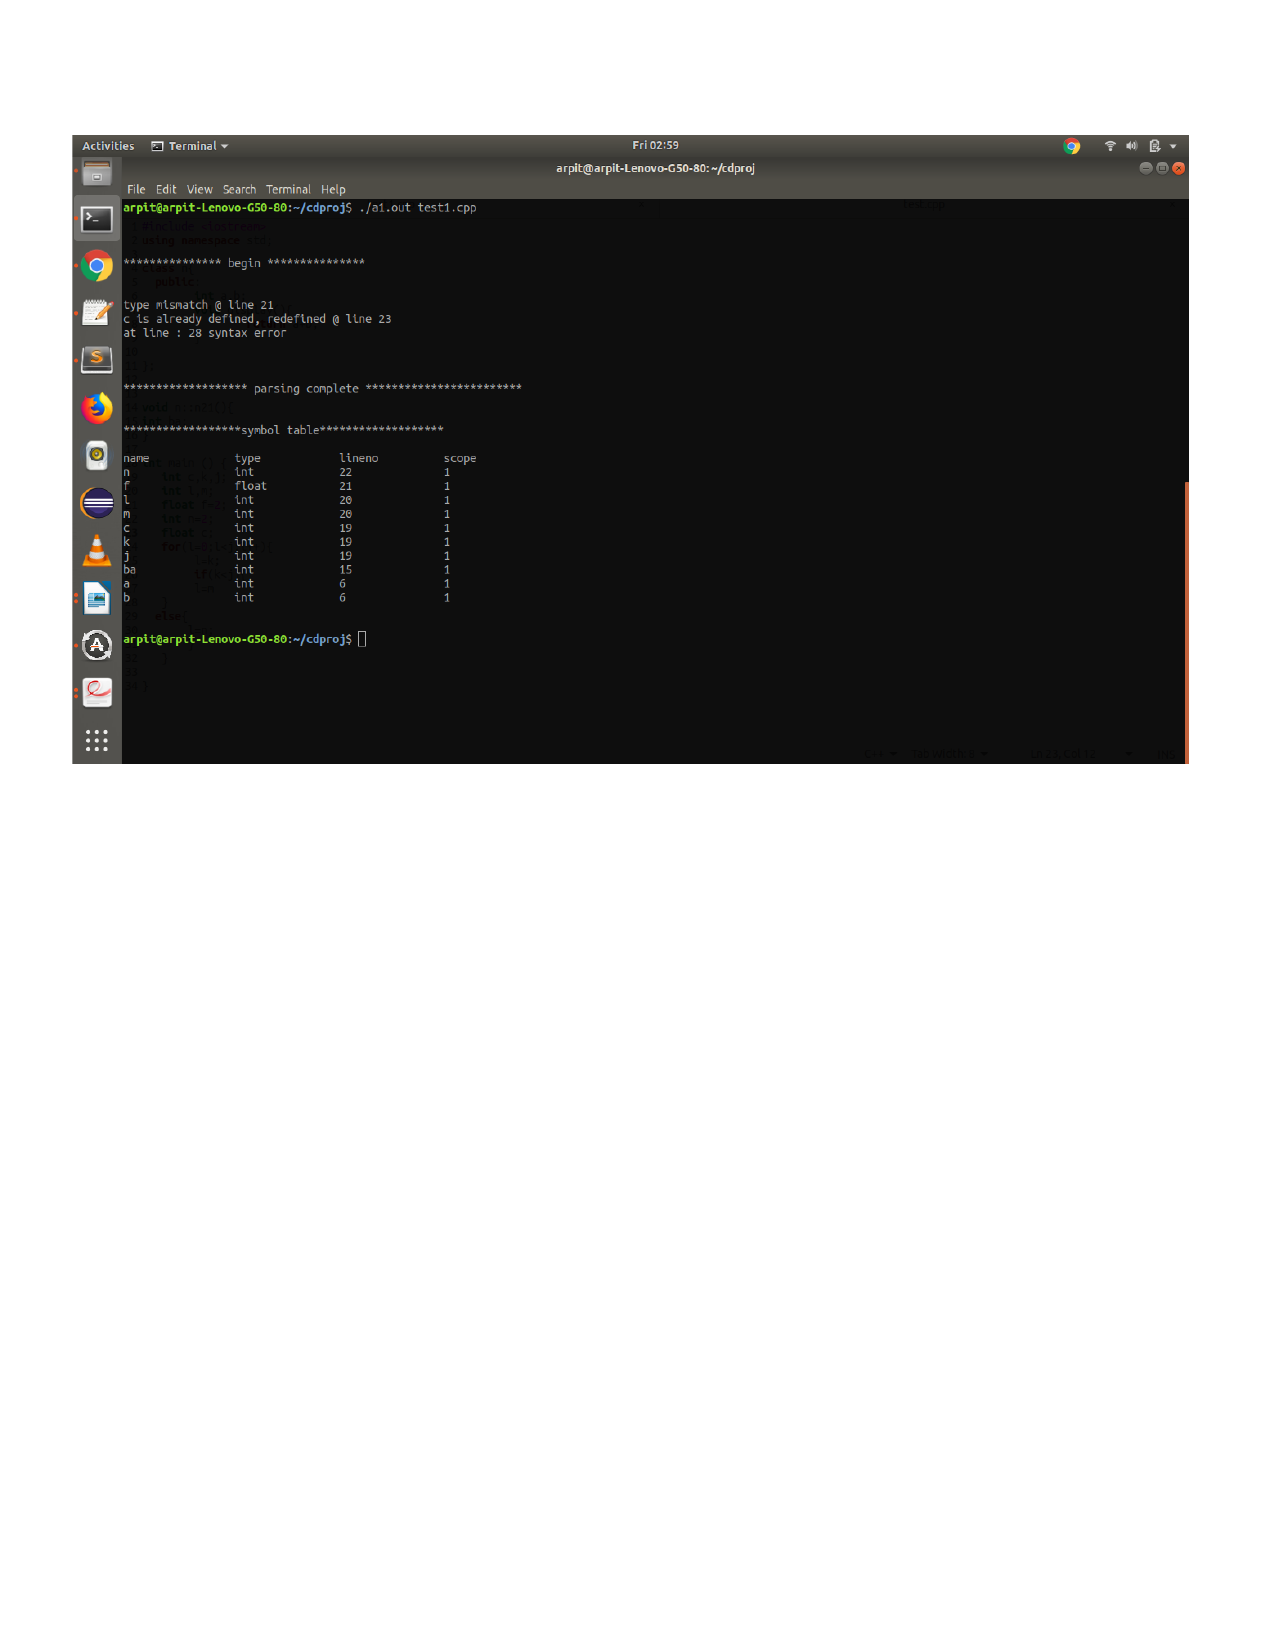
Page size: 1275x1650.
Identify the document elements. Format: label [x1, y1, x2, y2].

picture [72, 135, 1189, 764]
